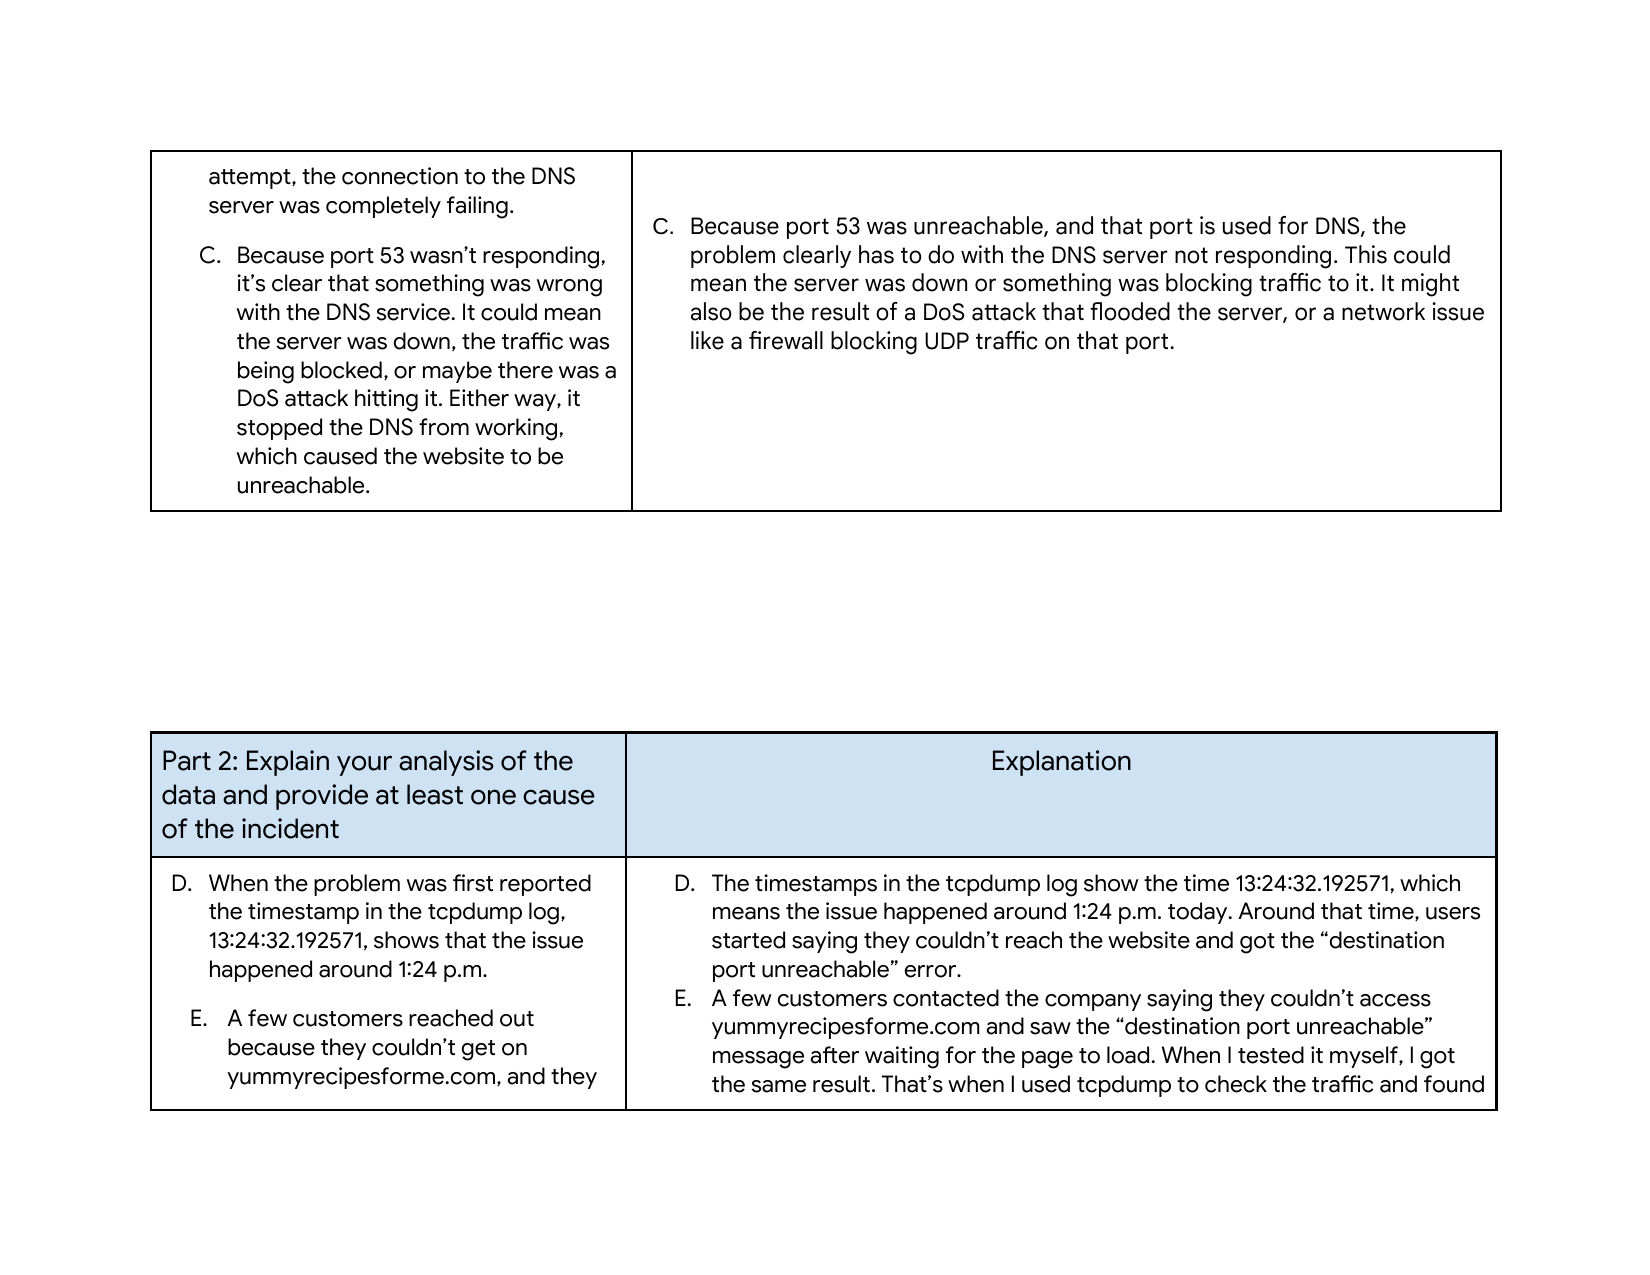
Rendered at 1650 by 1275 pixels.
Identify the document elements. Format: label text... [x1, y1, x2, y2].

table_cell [152, 858, 625, 1109]
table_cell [627, 858, 1495, 1109]
table_header Part 2: Explain your analysis of the data and provide at least one cause of the incident [152, 734, 625, 856]
table_header Explanation [627, 734, 1495, 856]
